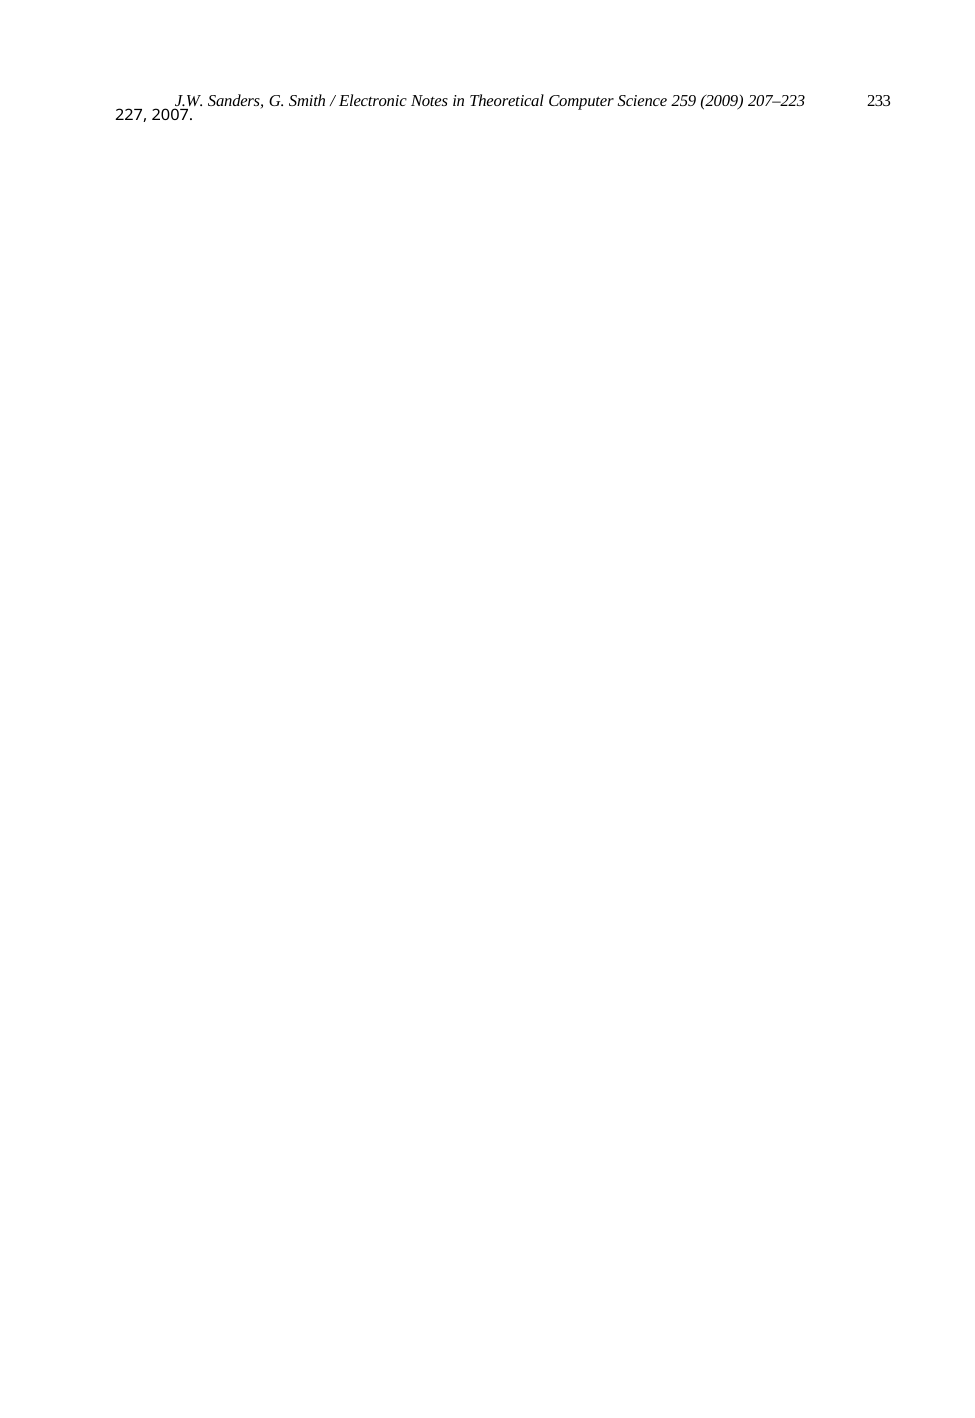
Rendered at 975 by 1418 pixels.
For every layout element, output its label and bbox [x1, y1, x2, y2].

list [91, 108, 881, 123]
